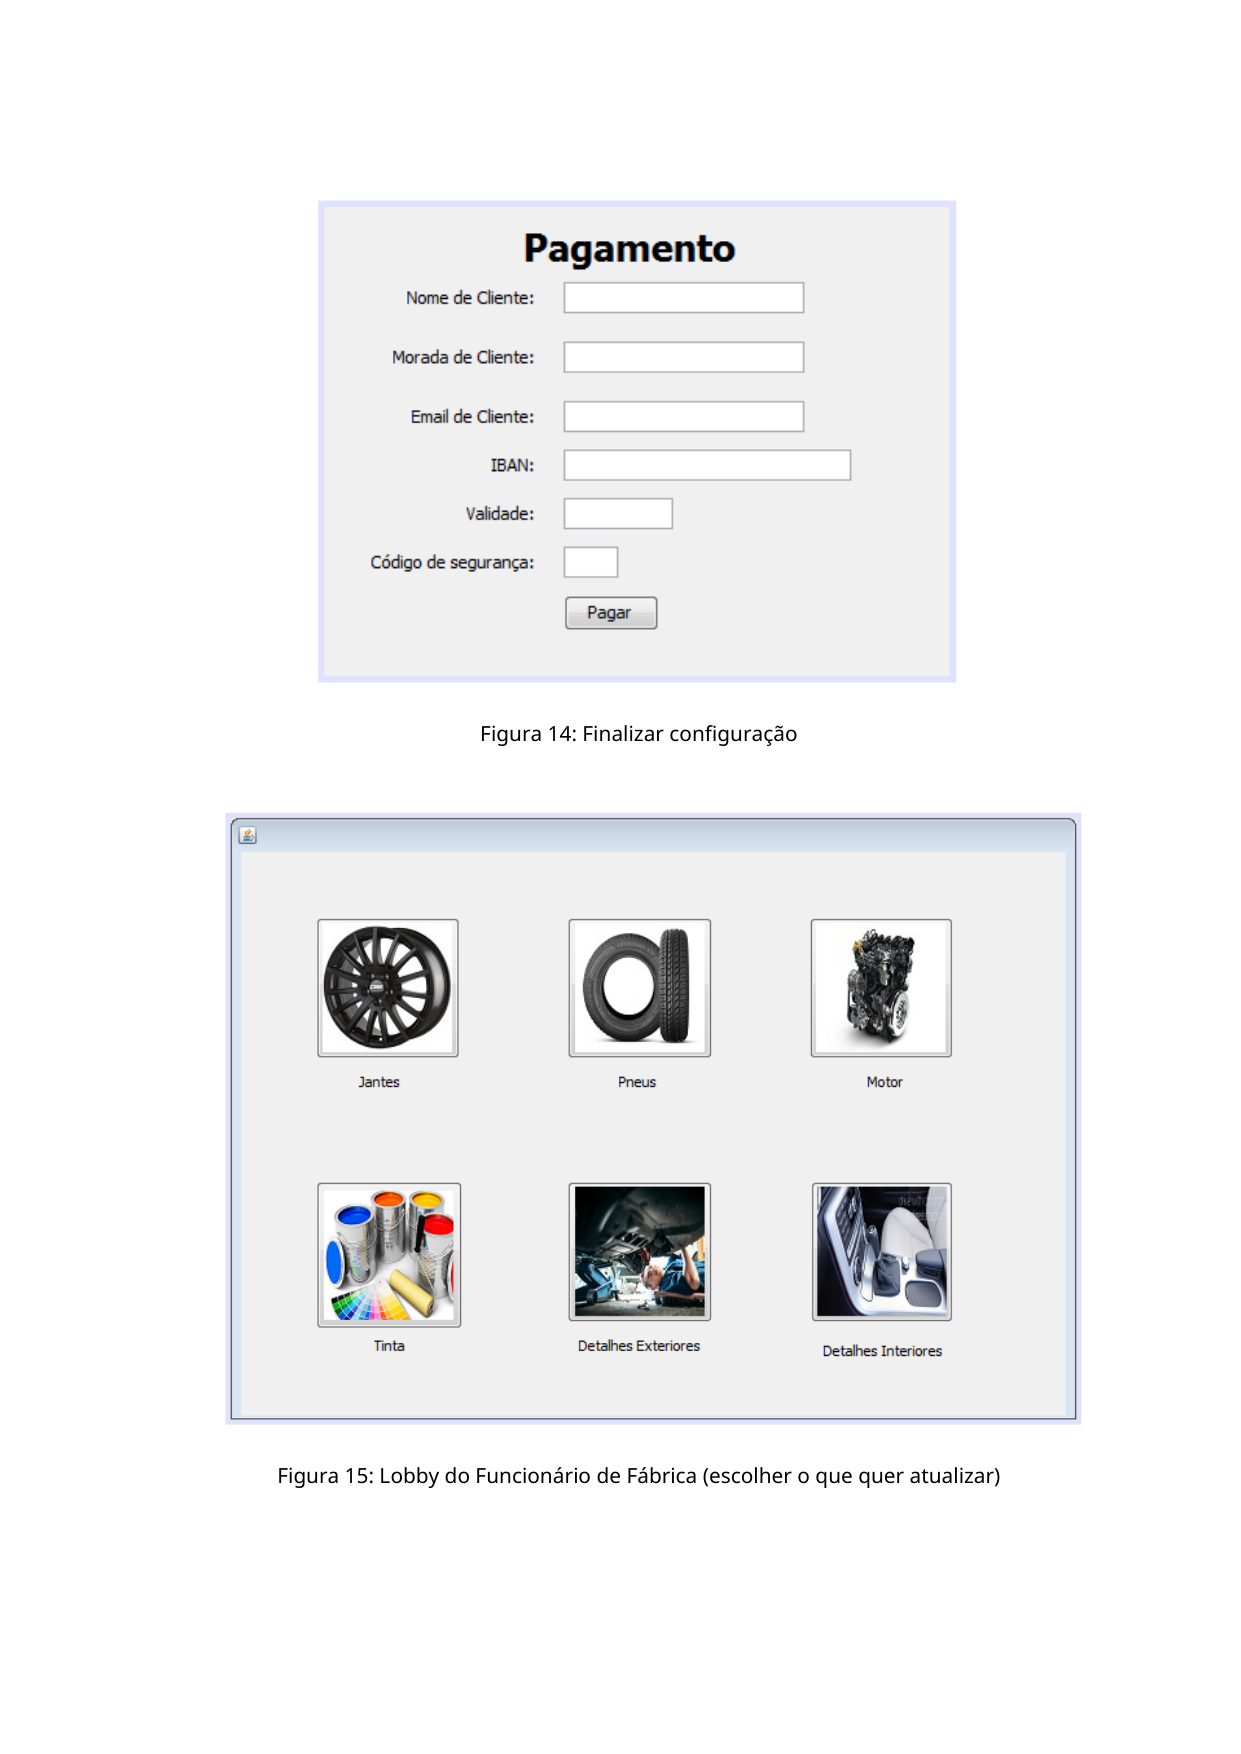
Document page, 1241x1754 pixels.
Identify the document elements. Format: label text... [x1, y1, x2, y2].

list Figura 14: Finalizar configuração [215, 719, 1063, 748]
picture [306, 190, 972, 697]
list Figura 15: Lobby do Funcionário de Fábrica (escolher o que quer atualizar) [215, 1461, 1063, 1490]
picture [214, 804, 1101, 1439]
